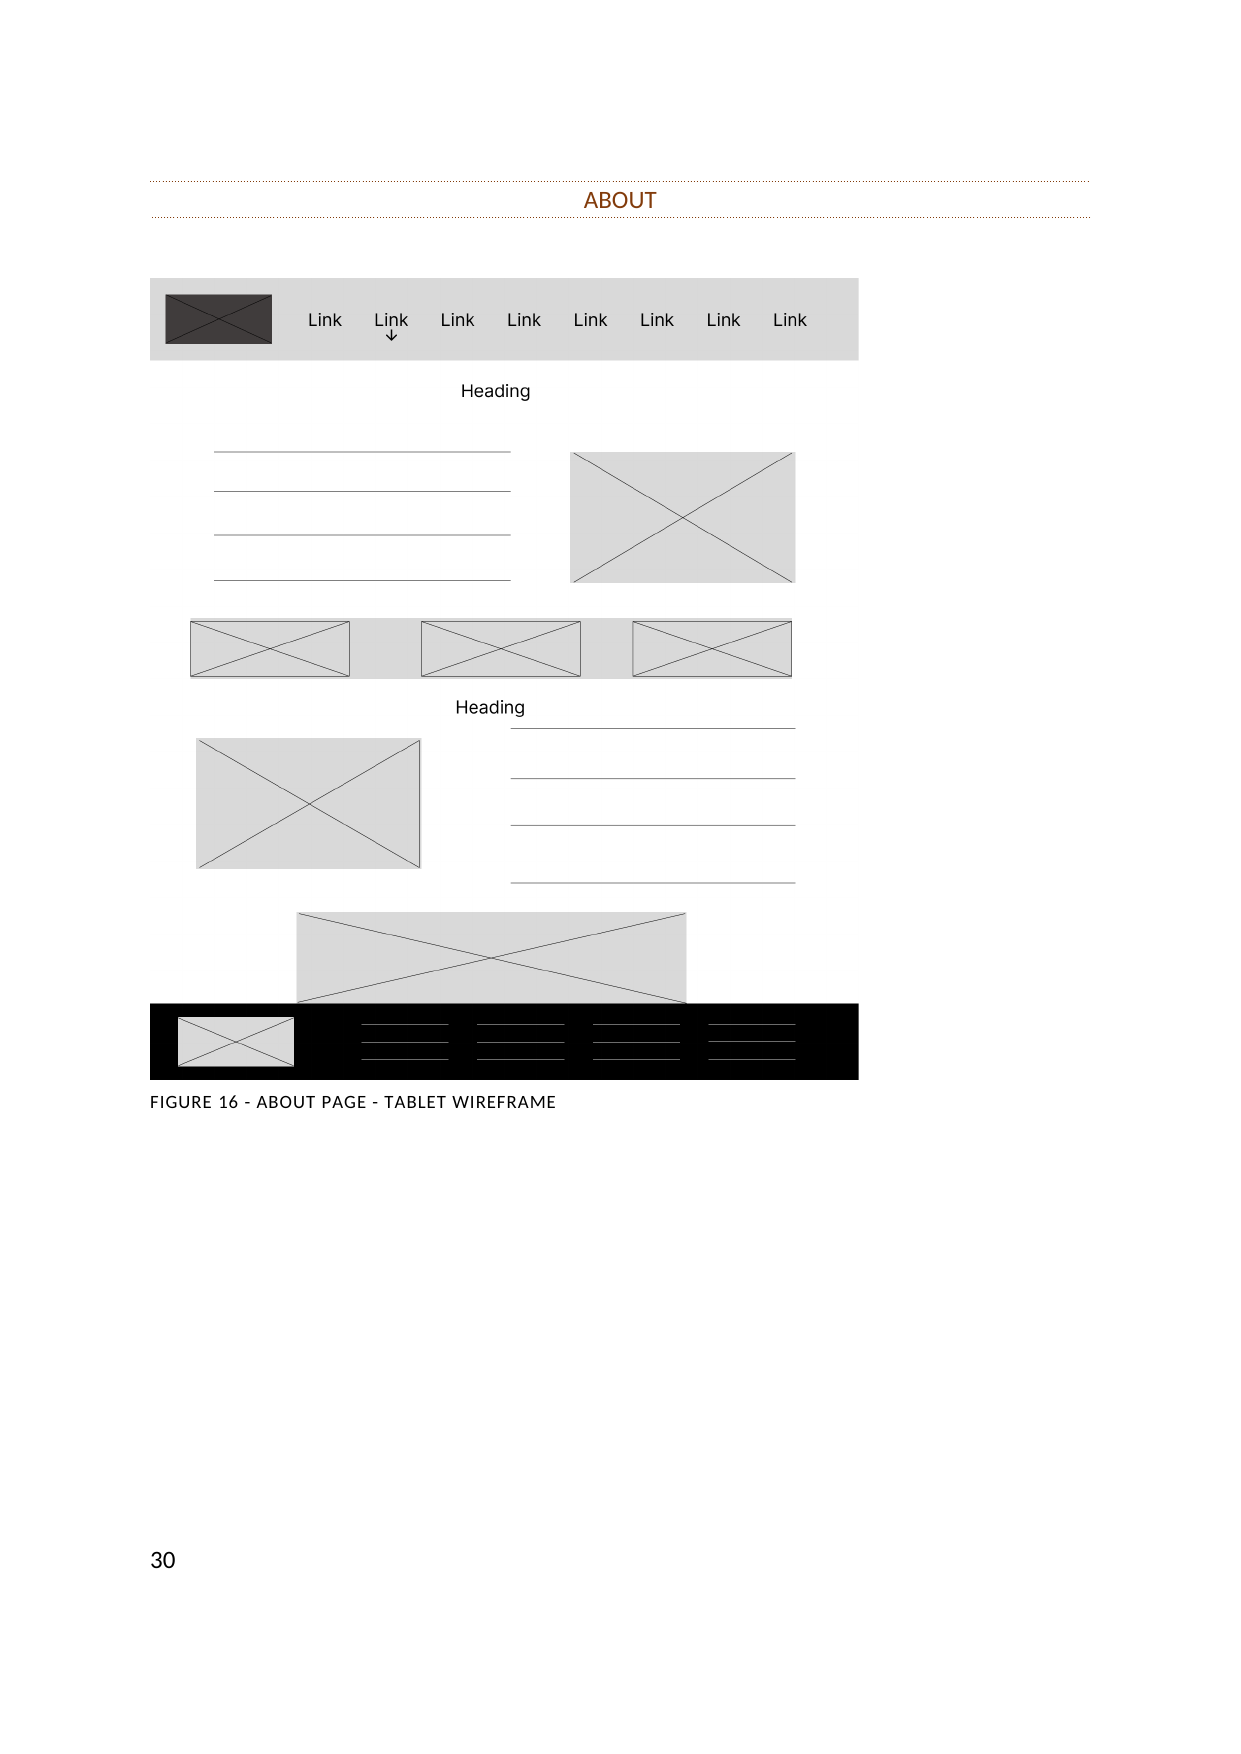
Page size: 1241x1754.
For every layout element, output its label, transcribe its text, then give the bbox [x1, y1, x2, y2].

subtitle About [150, 181, 1090, 218]
picture [150, 278, 859, 1080]
text Figure 16 - About Page - Tablet Wireframe [150, 1091, 1090, 1113]
